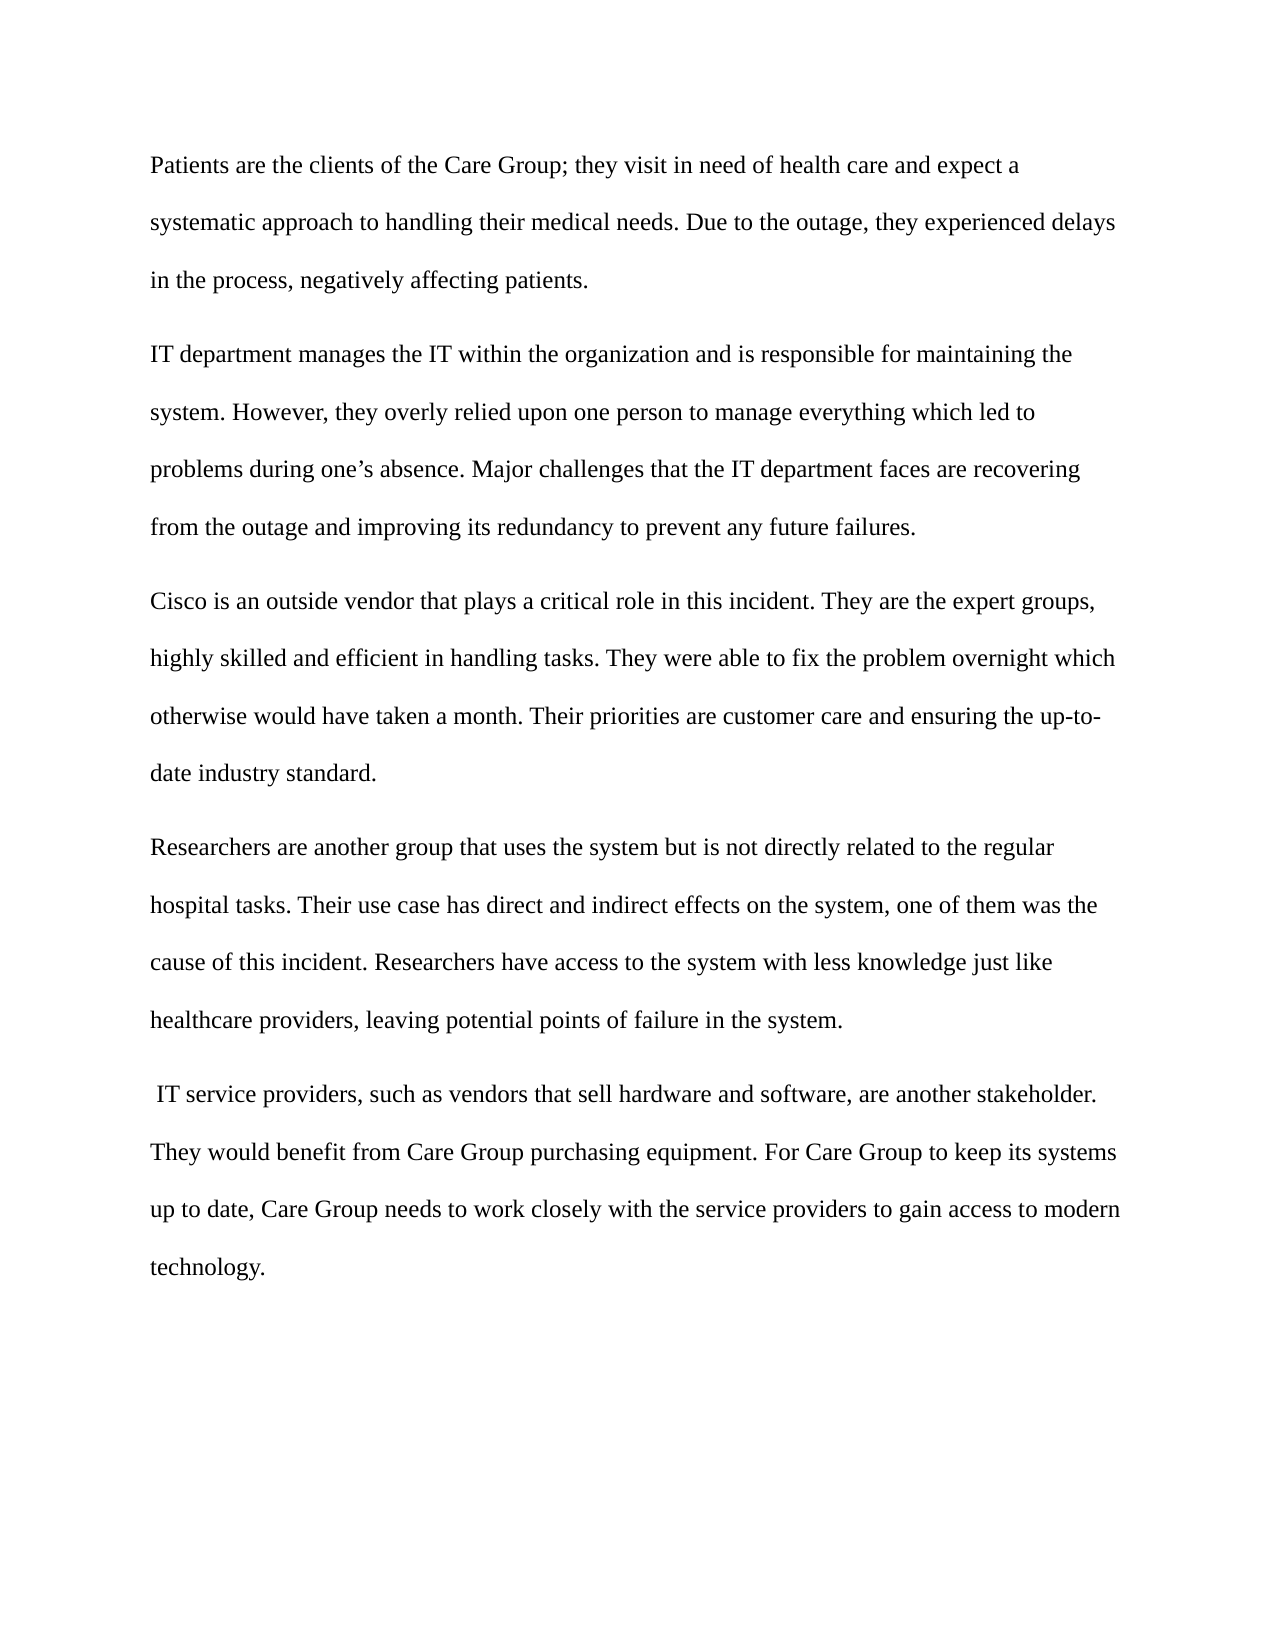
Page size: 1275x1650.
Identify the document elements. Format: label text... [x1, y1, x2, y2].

text IT service providers, such as vendors that sell hardware and software, are another stakeholder. They would benefit from Care Group purchasing equipment. For Care Group to keep its systems up to date, Care Group needs to work closely with the service providers to gain access to modern technology. [150, 1079, 1125, 1280]
text Patients are the clients of the Care Group; they visit in need of health care and expect a systematic approach to handling their medical needs. Due to the outage, they experienced delays in the process, negatively affecting patients. [150, 150, 1125, 294]
text Researchers are another group that uses the system but is not directly related to the regular hospital tasks. Their use case has direct and indirect effects on the system, one of them was the cause of this incident. Researchers have access to the system with less knowledge just like healthcare providers, leaving potential points of failure in the system. [150, 832, 1125, 1034]
text IT department manages the IT within the organization and is responsible for maintaining the system. However, they overly relied upon one person to manage everything which led to problems during one’s absence. Major challenges that the IT department faces are recovering from the outage and improving its redundancy to prevent any future failures. [150, 339, 1125, 540]
text Cisco is an outside vendor that plays a critical role in this incident. They are the expert groups, highly skilled and efficient in handling tasks. They were able to fix the problem overnight which otherwise would have taken a month. Their priorities are customer care and ensuring the up-to-date industry standard. [150, 586, 1125, 787]
